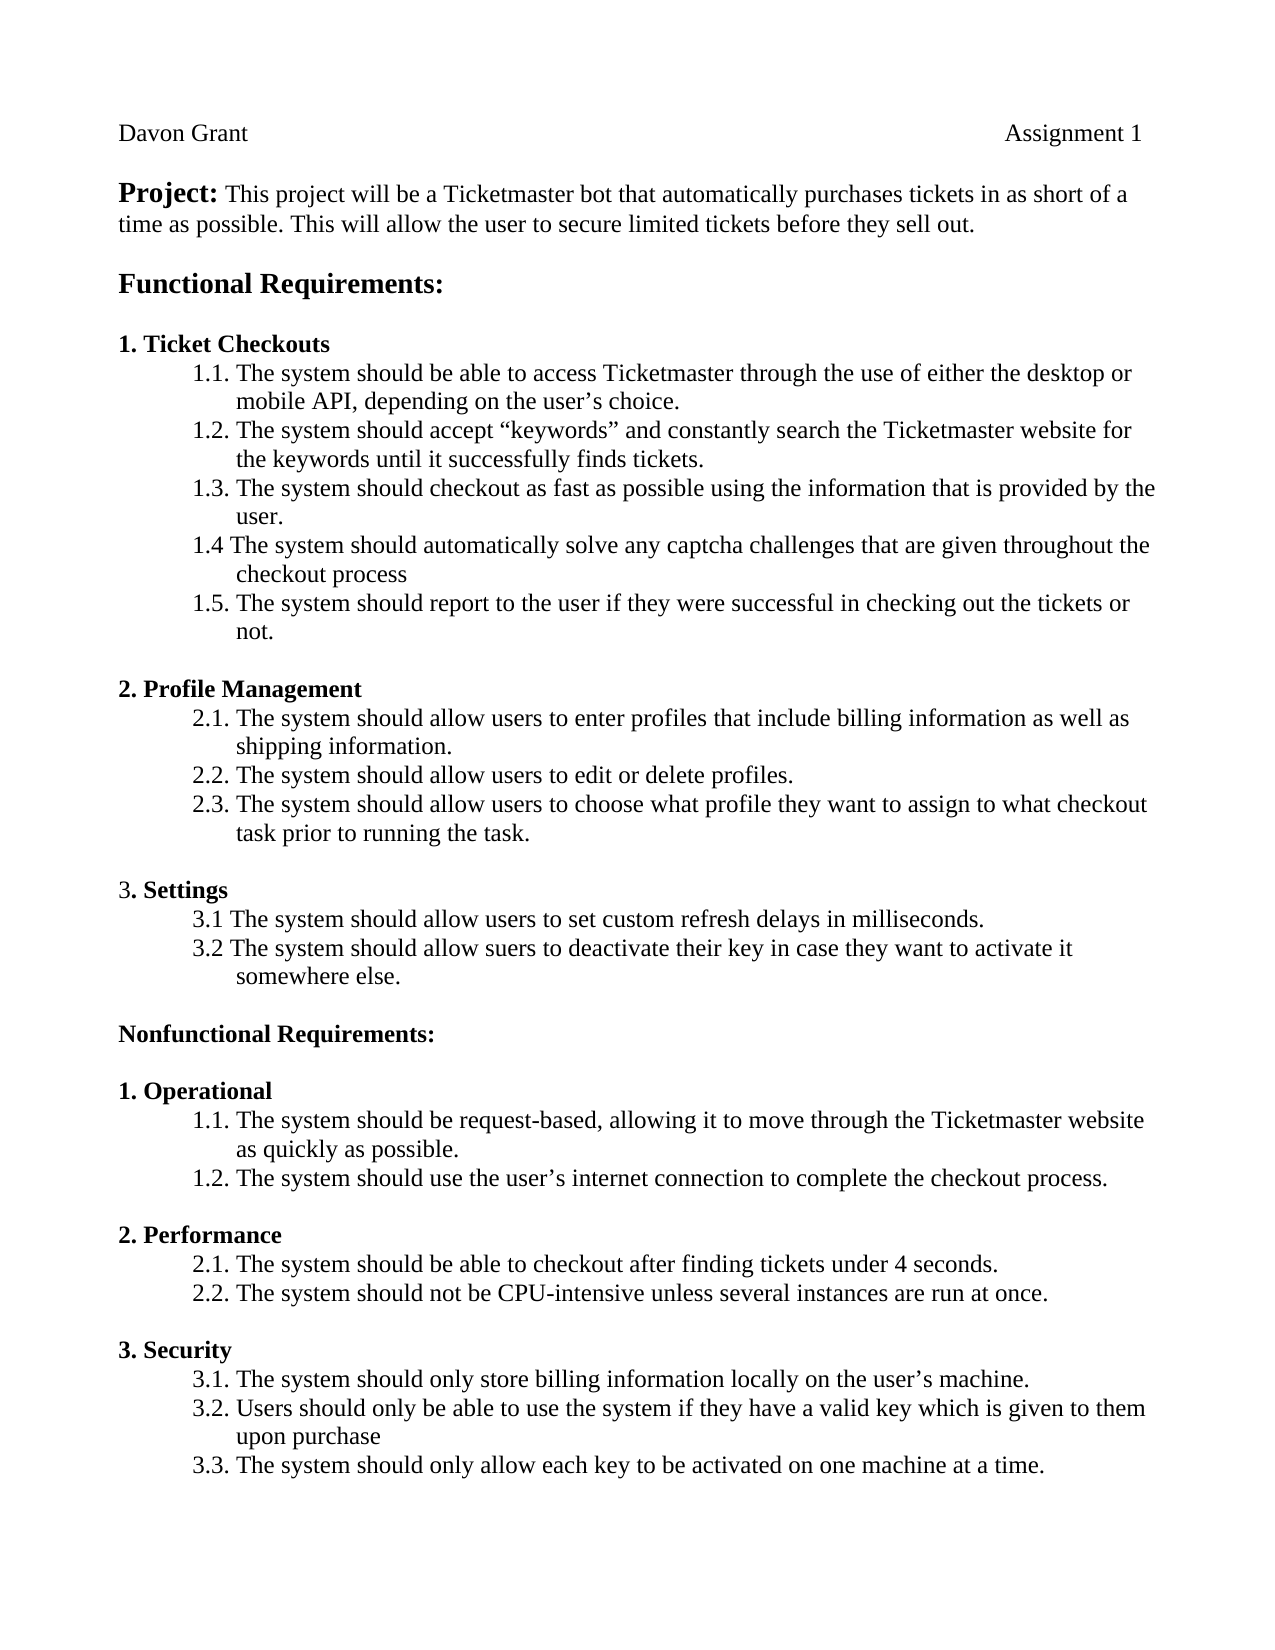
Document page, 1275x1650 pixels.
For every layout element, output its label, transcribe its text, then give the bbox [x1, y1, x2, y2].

text 3.1. The system should only store billing information locally on the user’s machine. [118, 1364, 1157, 1393]
text Project: This project will be a Ticketmaster bot that automatically purchases tickets in as short of a time as possible. This will allow the user to secure limited tickets before they sell out. [118, 176, 1157, 238]
text 1. Operational [118, 1076, 1157, 1105]
text 2.3. The system should allow users to choose what profile they want to assign to what checkout task prior to running the task. [118, 789, 1157, 846]
text 2.1. The system should be able to checkout after finding tickets under 4 seconds. [118, 1249, 1157, 1278]
text 1.5. The system should report to the user if they were successful in checking out the tickets or not. [118, 588, 1157, 645]
text 1.2. The system should accept “keywords” and constantly search the Ticketmaster website for the keywords until it successfully finds tickets. [118, 415, 1157, 473]
text 3.1 The system should allow users to set custom refresh delays in milliseconds. [118, 904, 1157, 933]
text 2. Profile Management [118, 674, 1157, 703]
text Nonfunctional Requirements: [118, 1019, 1157, 1048]
text 3.2. Users should only be able to use the system if they have a valid key which is given to them upon purchase [118, 1393, 1157, 1450]
text 1. Ticket Checkouts [118, 329, 1157, 358]
text 2.2. The system should not be CPU-intensive unless several instances are run at once. [118, 1278, 1157, 1306]
text 3.2 The system should allow suers to deactivate their key in case they want to activate it somewhere else. [118, 933, 1157, 990]
text 3. Settings [118, 875, 1157, 904]
text 3. Security [118, 1335, 1157, 1364]
text 1.3. The system should checkout as fast as possible using the information that is provided by the user. [118, 473, 1157, 530]
text 1.4 The system should automatically solve any captcha challenges that are given throughout the checkout process [118, 530, 1157, 588]
text 2. Performance [118, 1220, 1157, 1249]
text 2.1. The system should allow users to enter profiles that include billing information as well as shipping information. [118, 703, 1157, 760]
text Davon Grant Assignment 1 [118, 118, 1157, 147]
text 2.2. The system should allow users to edit or delete profiles. [118, 760, 1157, 789]
text 1.1. The system should be request-based, allowing it to move through the Ticketmaster website as quickly as possible. [118, 1105, 1157, 1163]
text 1.2. The system should use the user’s internet connection to complete the checkout process. [118, 1163, 1157, 1191]
text 1.1. The system should be able to access Ticketmaster through the use of either the desktop or mobile API, depending on the user’s choice. [118, 358, 1157, 415]
text Functional Requirements: [118, 267, 1157, 300]
text 3.3. The system should only allow each key to be activated on one machine at a time. [118, 1450, 1157, 1479]
